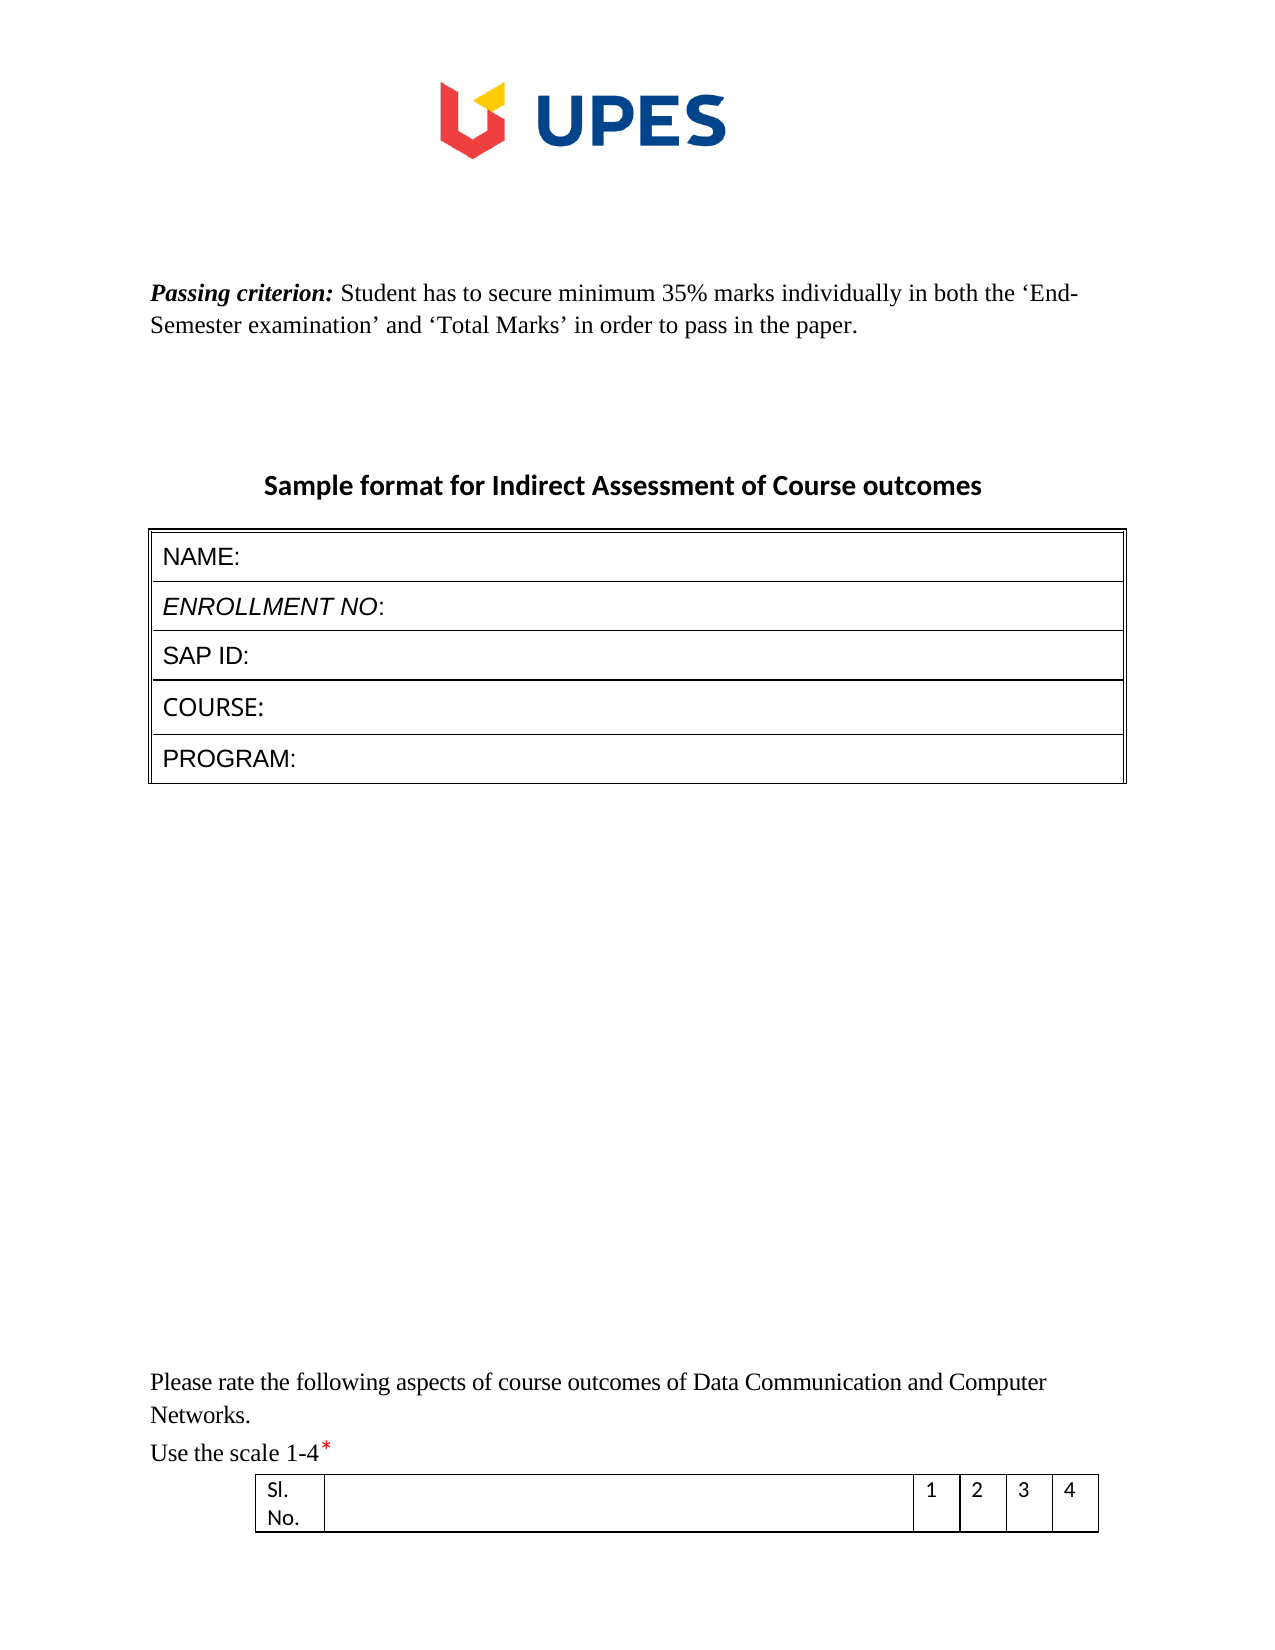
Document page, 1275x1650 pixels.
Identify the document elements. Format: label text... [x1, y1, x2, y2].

table_cell COURSE: [152, 680, 1123, 733]
text Please rate the following aspects of course outcomes of Data Communication and Computer Networks. [150, 1367, 1096, 1429]
table_header [325, 1475, 913, 1531]
table_header Sl. No. [256, 1475, 324, 1531]
text Passing criterion: Student has to secure minimum 35% marks individually in both the ‘End-Semester examination’ and ‘Total Marks’ in order to pass in the paper. [150, 278, 1096, 339]
text Use the scale 1-4* [150, 1433, 1096, 1469]
table_header 3 [1007, 1475, 1052, 1531]
table_header 2 [961, 1475, 1006, 1531]
table_cell ENROLLMENT NO: [152, 582, 1123, 630]
table_cell PROGRAM: [152, 735, 1123, 783]
table_header 4 [1053, 1475, 1098, 1531]
text Sample format for Indirect Assessment of Course outcomes [150, 467, 1096, 502]
table_header 1 [914, 1475, 959, 1531]
table_header NAME: [152, 533, 1123, 581]
picture [426, 75, 738, 166]
table_cell SAP ID: [152, 631, 1123, 679]
